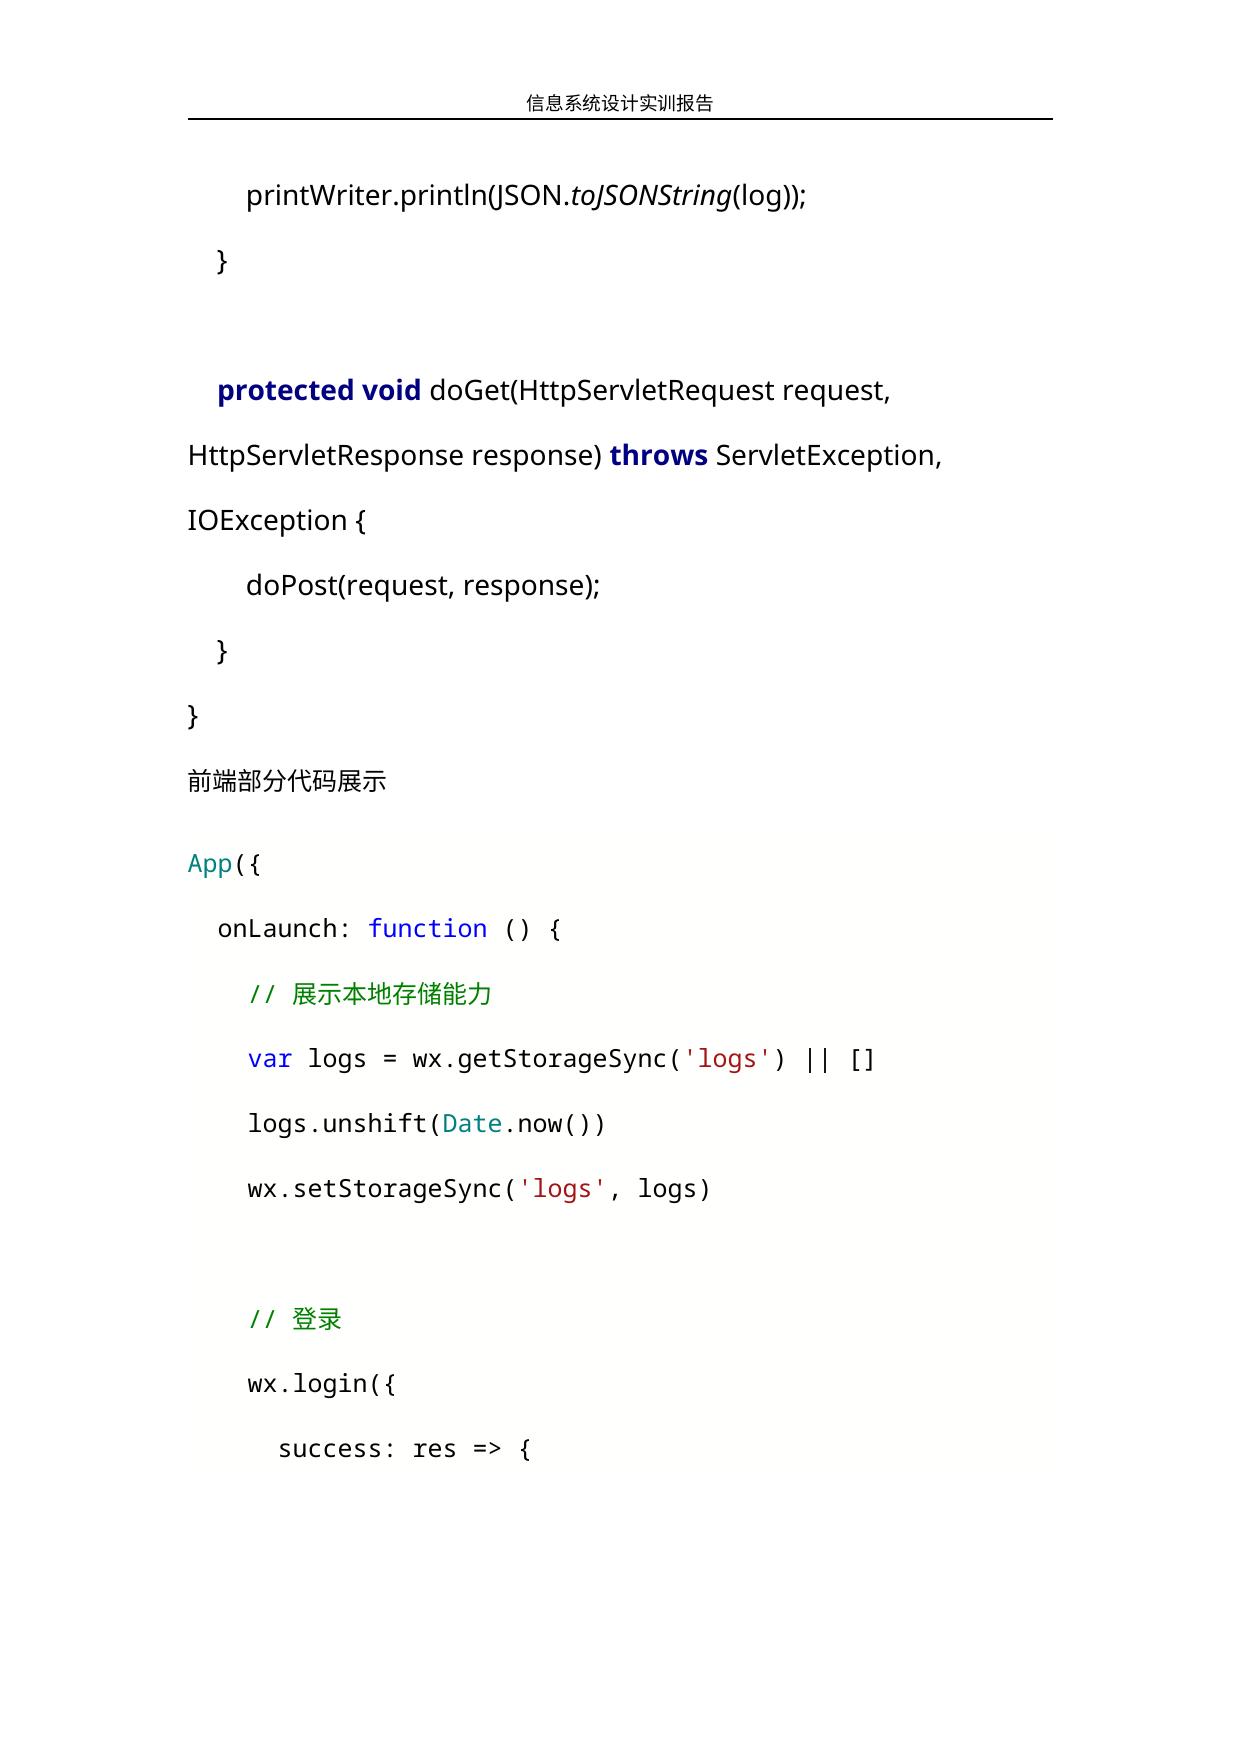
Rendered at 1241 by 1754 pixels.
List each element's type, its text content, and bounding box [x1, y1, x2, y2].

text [187, 162, 1053, 747]
text wx.setStorageSync('logs', logs) [187, 1155, 1053, 1220]
text // 登录 [187, 1285, 1053, 1350]
text var logs = wx.getStorageSync('logs') || [] [187, 1025, 1053, 1090]
text onLaunch: function () { [187, 895, 1053, 960]
text App({ [187, 830, 1053, 895]
text // 展示本地存储能力 [187, 960, 1053, 1025]
text logs.unshift(Date.now()) [187, 1090, 1053, 1155]
text 前端部分代码展示 [187, 747, 1053, 812]
text success: res => { [187, 1415, 1053, 1480]
text wx.login({ [187, 1350, 1053, 1415]
